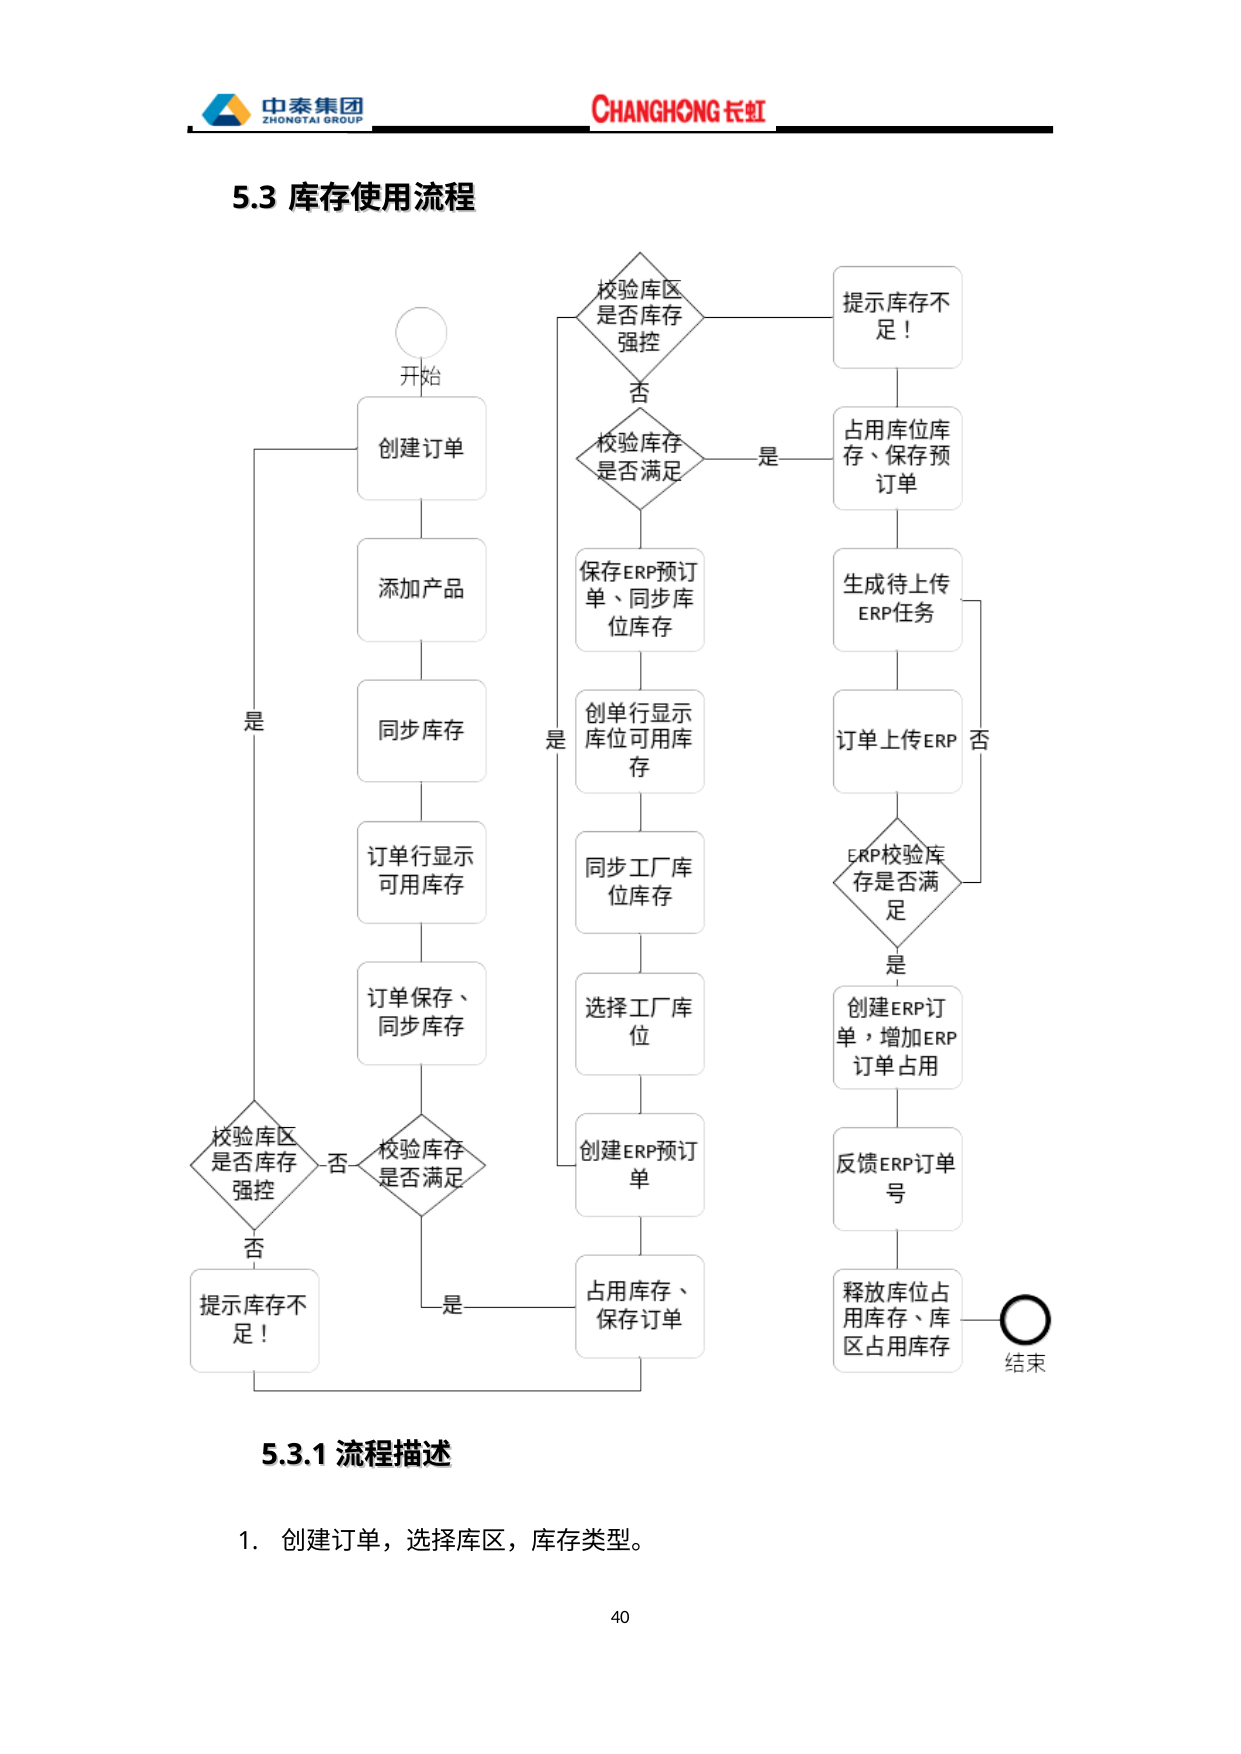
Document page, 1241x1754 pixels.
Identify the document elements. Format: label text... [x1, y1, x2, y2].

list 创建订单，选择库区，库存类型。 [237, 1506, 1053, 1571]
picture [589, 88, 776, 131]
subtitle 库存使用流程 [232, 162, 1053, 227]
subtitle 流程描述 [261, 1420, 1053, 1485]
picture [192, 91, 373, 131]
